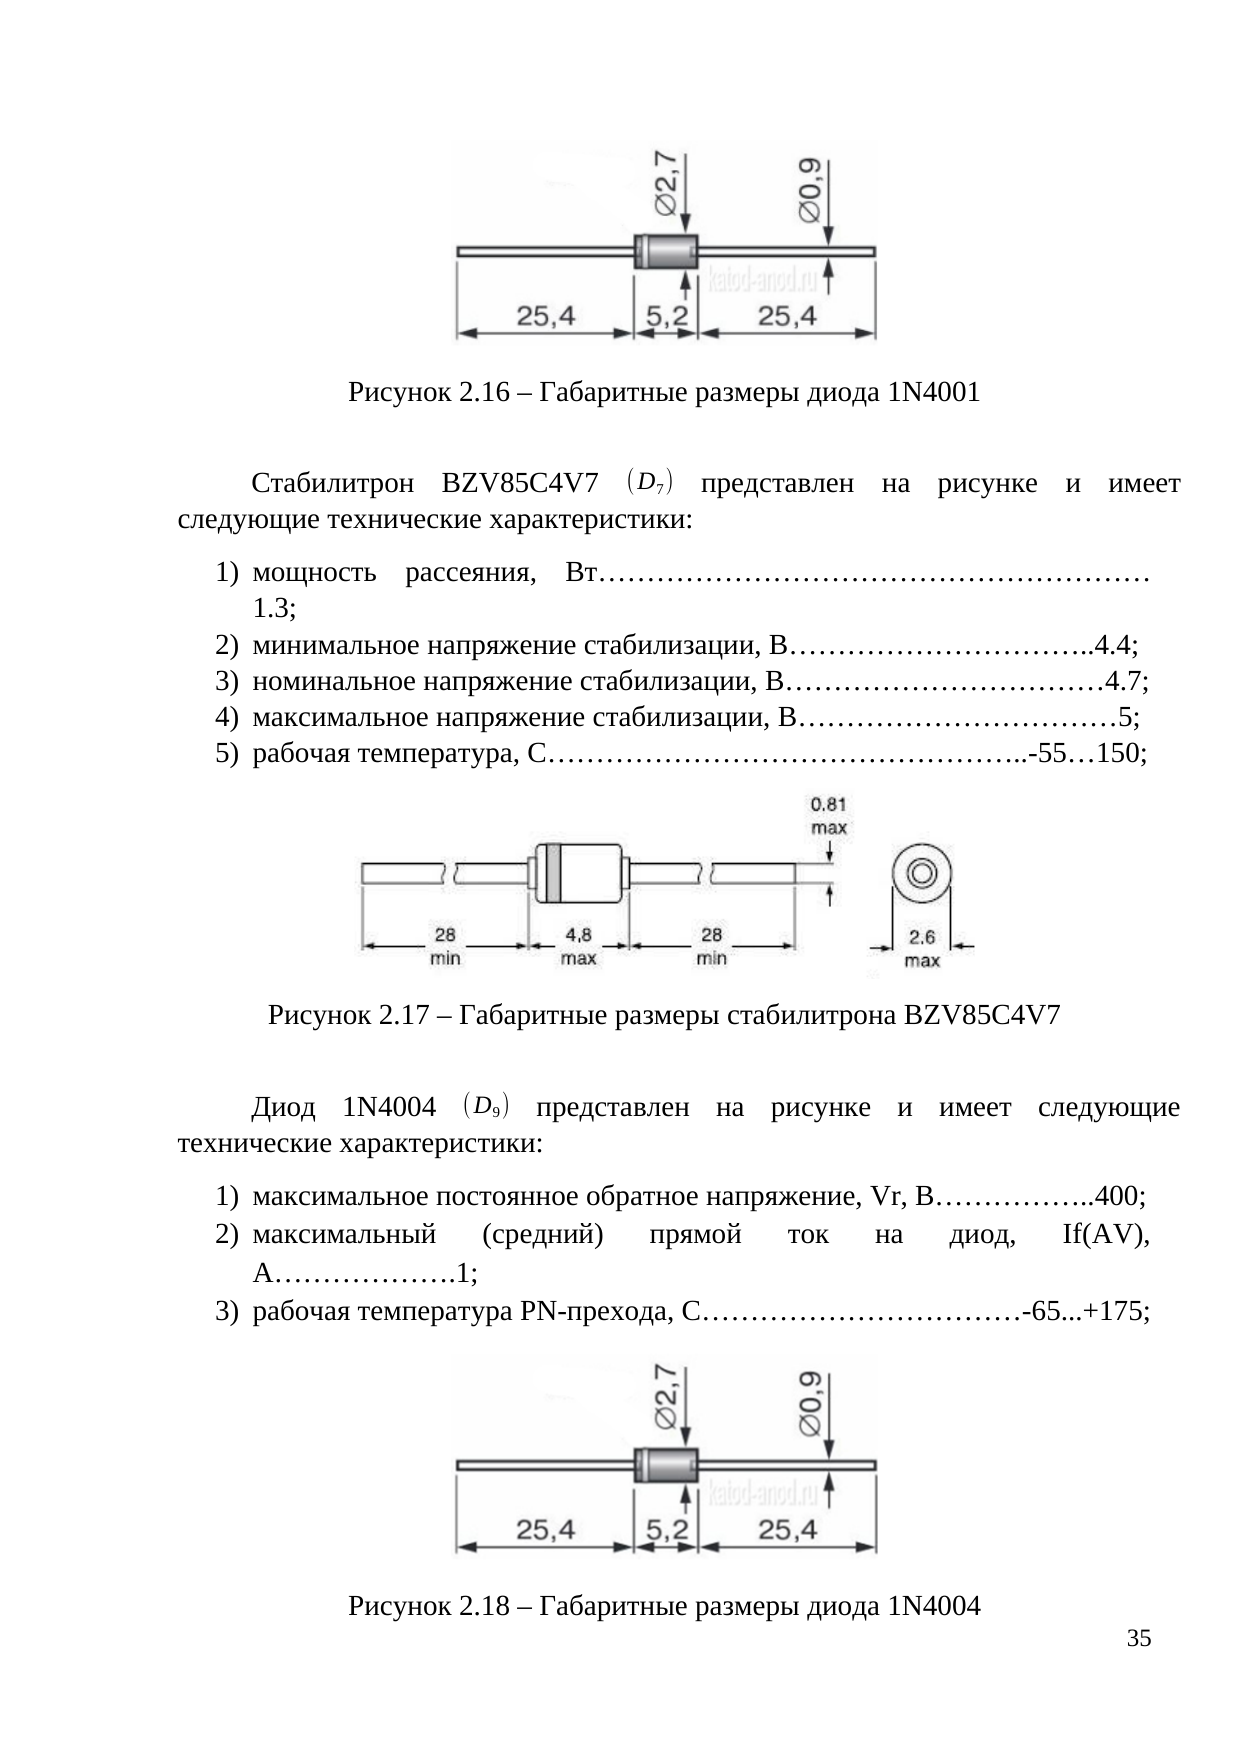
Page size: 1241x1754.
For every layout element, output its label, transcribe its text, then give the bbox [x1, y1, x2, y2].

list минимальное напряжение стабилизации, В…………………………..4.4; [215, 627, 1152, 660]
picture [451, 118, 878, 356]
list мощность рассеяния, Вт…………………………………………………1.3; [215, 554, 1152, 624]
text Стабилитрон BZV85C4V7 представлен на рисунке и имеет следующие технические характеристики: [177, 466, 1181, 535]
text Рисунок 2.18 – Габаритные размеры диода 1N4004 [177, 1588, 1152, 1621]
text Диод 1N4004 представлен на рисунке и имеет следующие технические характеристики: [177, 1089, 1181, 1158]
list номинальное напряжение стабилизации, В……………………………4.7; [215, 663, 1152, 696]
list максимальное напряжение стабилизации, В……………………………5; [215, 699, 1152, 733]
picture [450, 1332, 878, 1569]
list рабочая температура, С…………………………………………..-55…150; [215, 735, 1152, 769]
text Рисунок 2.16 – Габаритные размеры диода 1N4001 [177, 374, 1152, 408]
list максимальное постоянное обратное напряжение, Vr, В……………..400; [215, 1178, 1152, 1211]
list максимальный (средний) прямой ток на диод, If(AV), А……………….1; [215, 1216, 1152, 1288]
list рабочая температура PN-прехода, C……………………………-65...+175; [215, 1293, 1152, 1327]
text Рисунок 2.17 – Габаритные размеры стабилитрона BZV85C4V7 [177, 997, 1152, 1031]
picture [354, 788, 975, 979]
